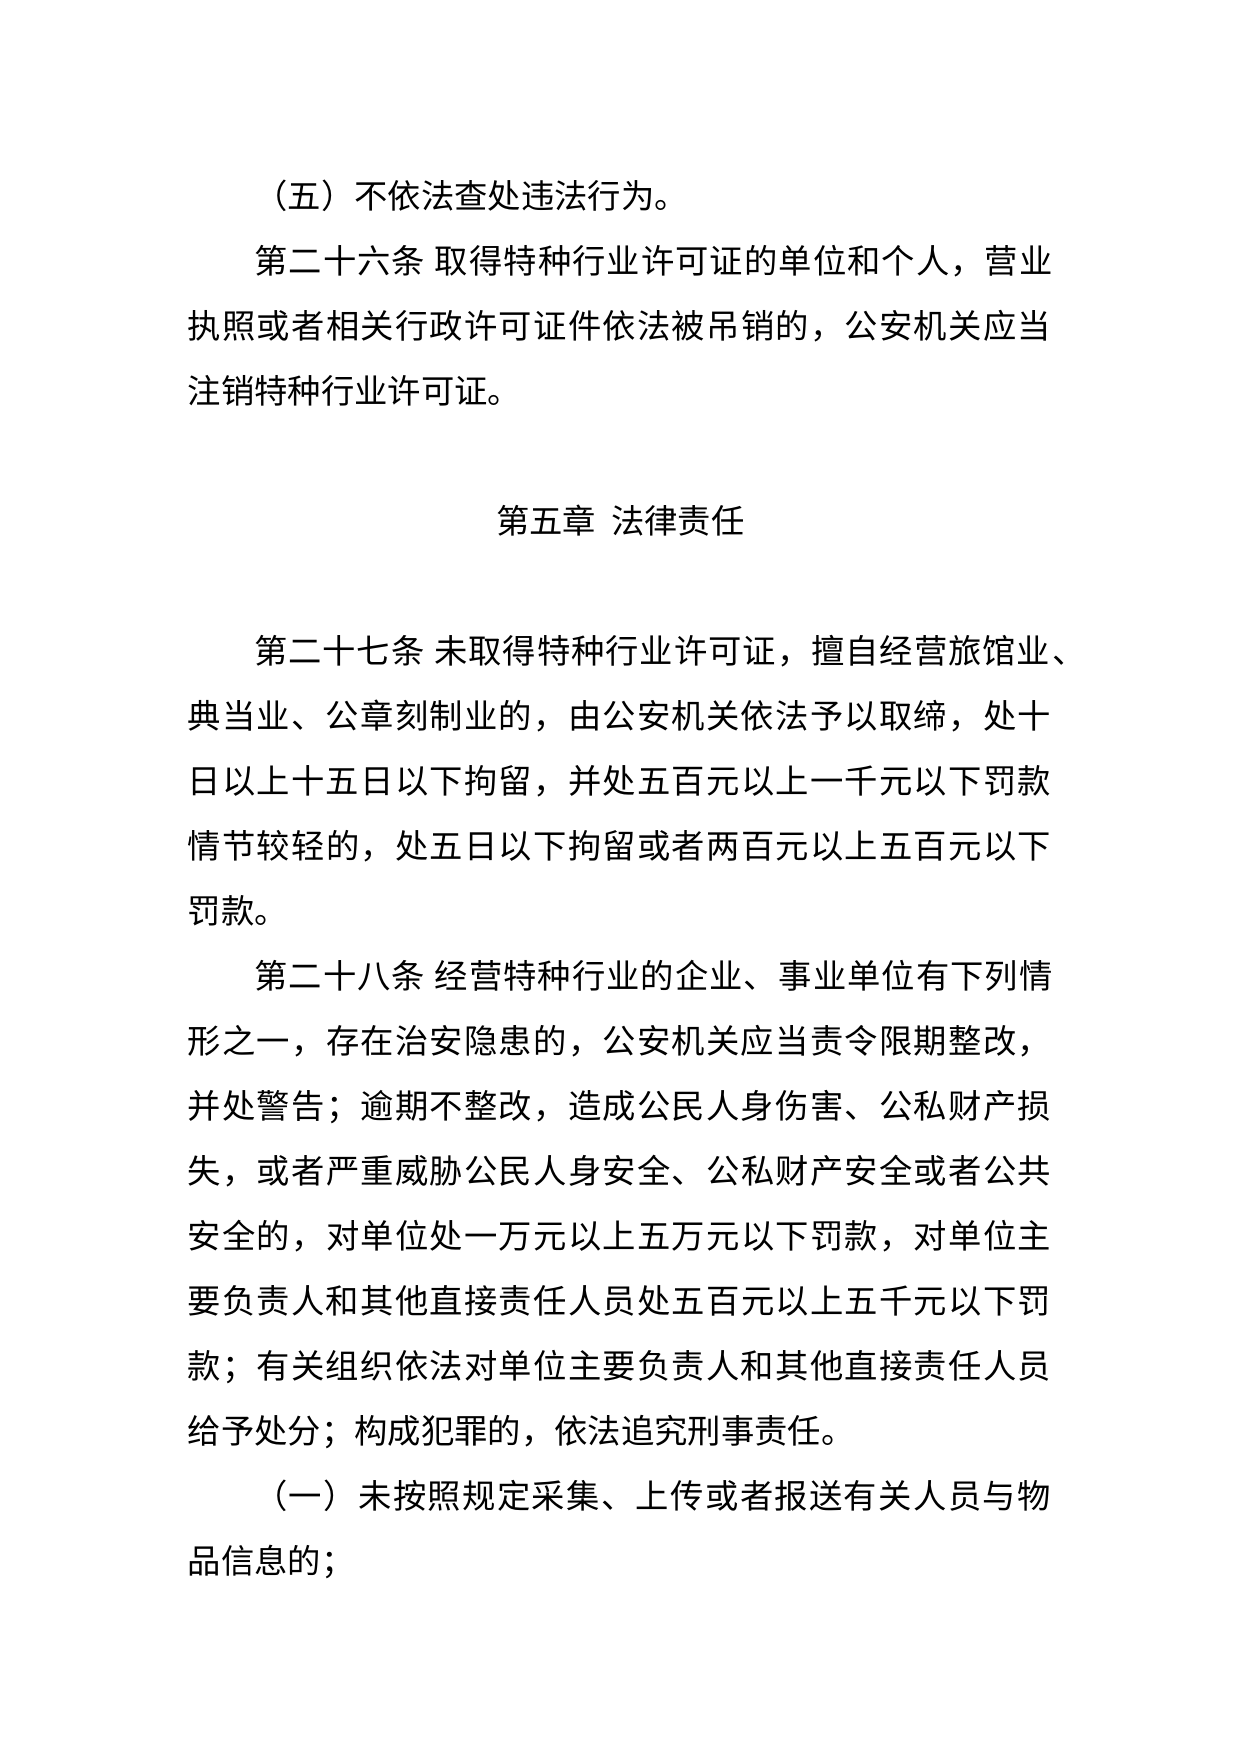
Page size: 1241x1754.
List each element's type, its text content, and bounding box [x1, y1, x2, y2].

text 第二十六条 取得特种行业许可证的单位和个人，营业执照或者相关行政许可证件依法被吊销的，公安机关应当注销特种行业许可证。 [187, 227, 1053, 422]
text 第二十七条 未取得特种行业许可证，擅自经营旅馆业、典当业、公章刻制业的，由公安机关依法予以取缔，处十日以上十五日以下拘留，并处五百元以上一千元以下罚款；情节较轻的，处五日以下拘留或者两百元以上五百元以下罚款。 [187, 617, 1053, 942]
text 第五章 法律责任 [187, 487, 1053, 552]
text 第二十八条 经营特种行业的企业、事业单位有下列情形之一，存在治安隐患的，公安机关应当责令限期整改，并处警告；逾期不整改，造成公民人身伤害、公私财产损失，或者严重威胁公民人身安全、公私财产安全或者公共安全的，对单位处一万元以上五万元以下罚款，对单位主要负责人和其他直接责任人员处五百元以上五千元以下罚款；有关组织依法对单位主要负责人和其他直接责任人员给予处分；构成犯罪的，依法追究刑事责任。 [187, 942, 1053, 1462]
text （五）不依法查处违法行为。 [187, 162, 1053, 227]
text （一）未按照规定采集、上传或者报送有关人员与物品信息的； [187, 1462, 1053, 1592]
